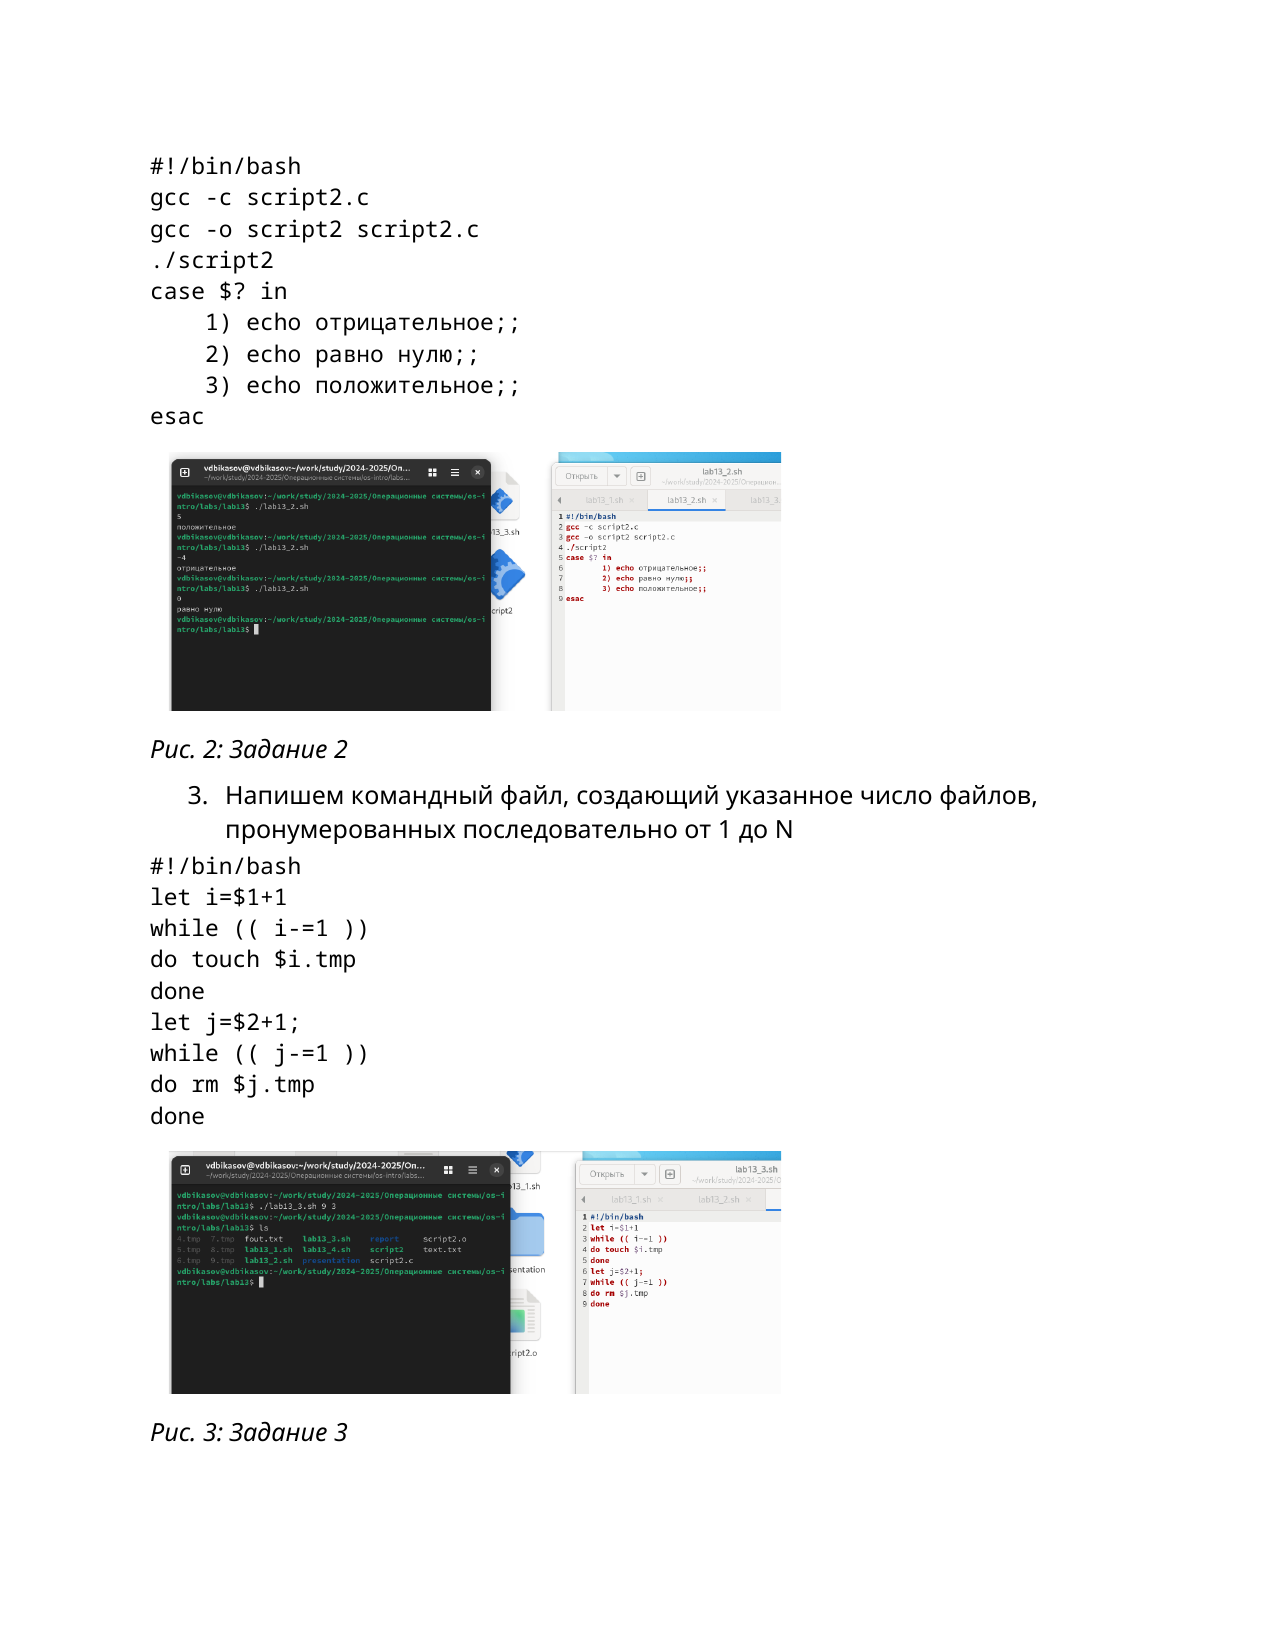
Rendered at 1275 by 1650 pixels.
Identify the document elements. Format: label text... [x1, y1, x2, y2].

text #!/bin/bash gcc -c script2.c gcc -o script2 script2.c ./script2 case $? in 1) echo отрицательное;; 2) echo равно нулю;; 3) echo положительное;; esac [150, 150, 1125, 431]
list Напишем командный файл, создающий указанное число файлов, пронумерованных последовательно от 1 до N [187, 778, 1125, 846]
picture [168, 452, 782, 711]
text Рис. 2: Задание 2 [150, 731, 1125, 765]
text #!/bin/bash let i=$1+1 while (( i-=1 )) do touch $i.tmp done let j=$2+1; while (( j-=1 )) do rm $j.tmp done [150, 850, 1125, 1131]
picture [168, 1151, 782, 1394]
text Рис. 3: Задание 3 [150, 1415, 1125, 1449]
